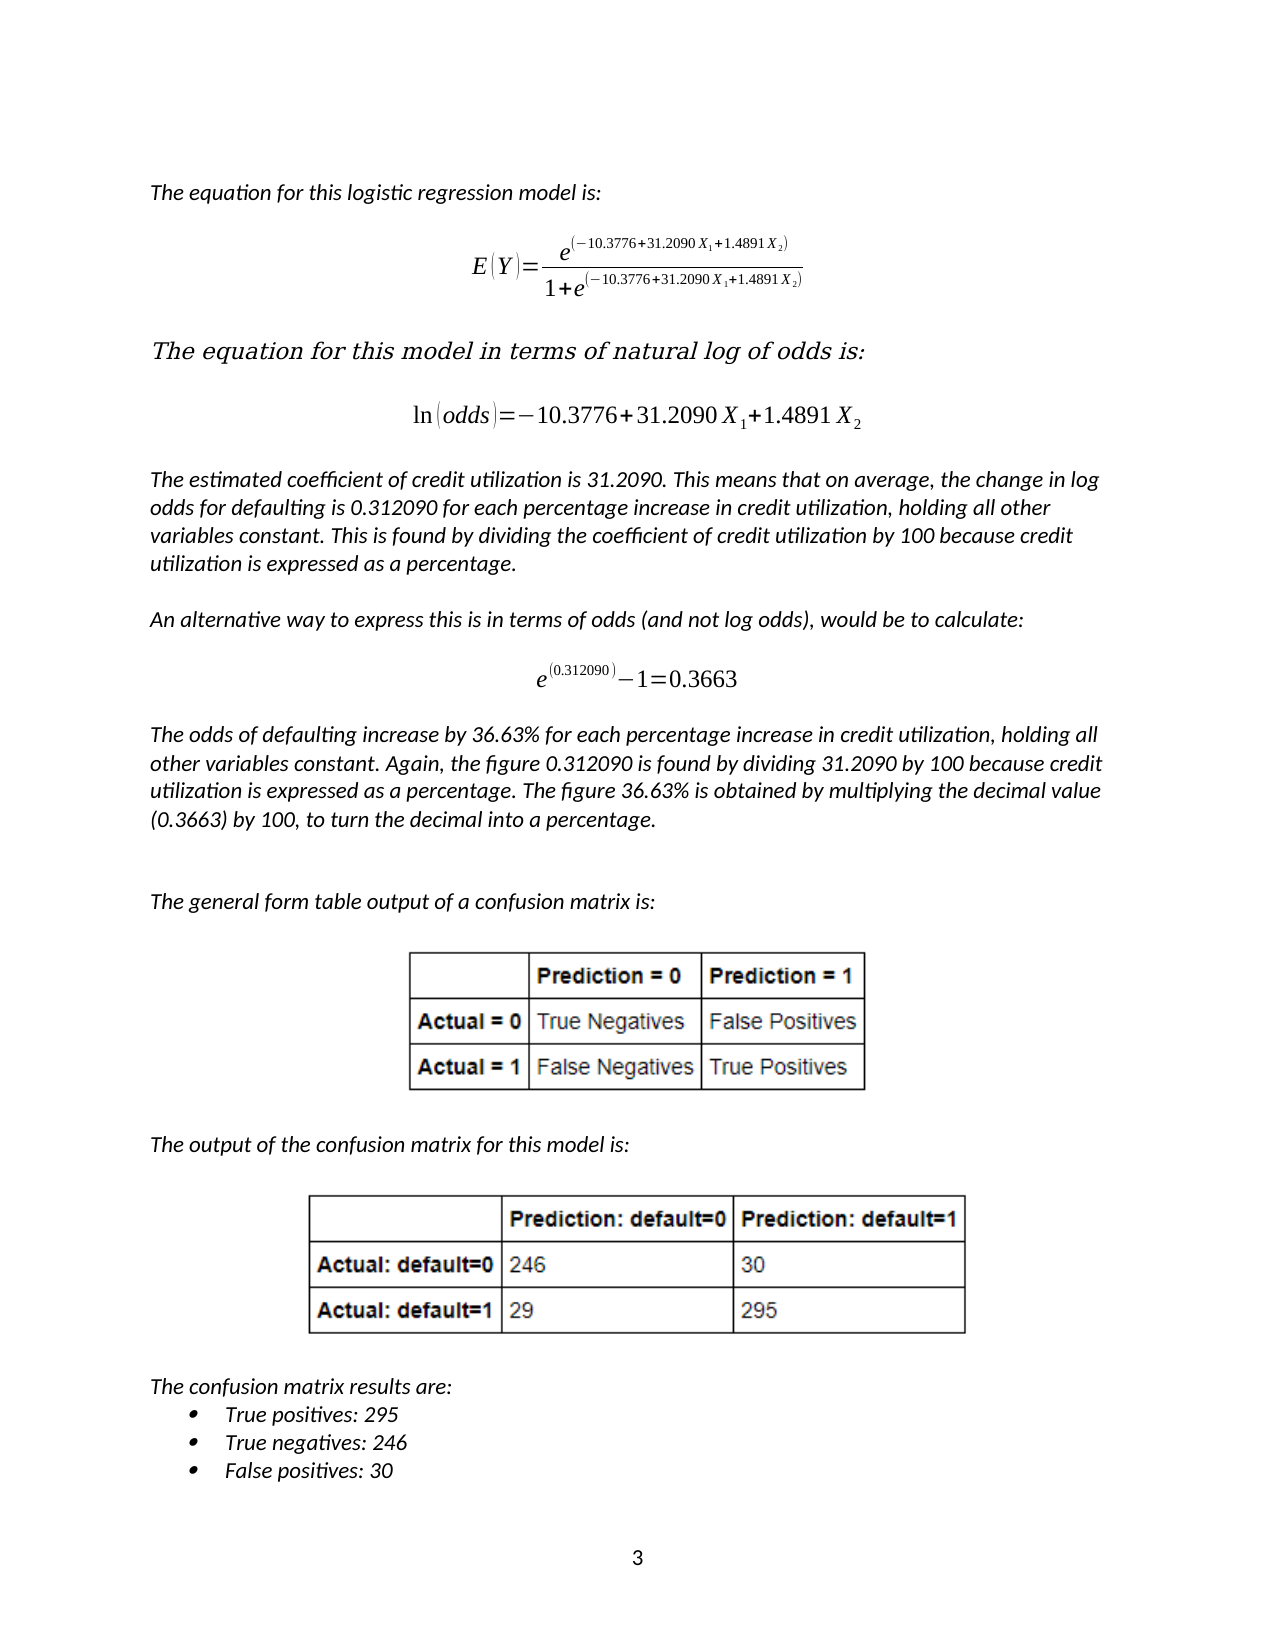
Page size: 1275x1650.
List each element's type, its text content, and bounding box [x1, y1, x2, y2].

list False positives: 30 [187, 1456, 1125, 1484]
text The equation for this model in terms of natural log of odds is: [150, 337, 1125, 364]
list True negatives: 246 [187, 1428, 1125, 1456]
text The equation for this logistic regression model is: [150, 178, 1125, 206]
text An alternative way to express this is in terms of odds (and not log odds), would be to calculate: [150, 605, 1125, 633]
text The confusion matrix results are: [150, 1372, 1125, 1400]
text The output of the confusion matrix for this model is: [150, 1131, 1125, 1158]
text The estimated coefficient of credit utilization is 31.2090. This means that on average, the change in log odds for defaulting is 0.312090 for each percentage increase in credit utilization, holding all other variables constant. This is found by dividing the coefficient of credit utilization by 100 because credit utilization is expressed as a percentage. [150, 465, 1125, 577]
text The general form table output of a confusion matrix is: [150, 887, 1125, 915]
picture [400, 943, 875, 1103]
picture [298, 1186, 977, 1345]
text The odds of defaulting increase by 36.63% for each percentage increase in credit utilization, holding all other variables constant. Again, the figure 0.312090 is found by dividing 31.2090 by 100 because credit utilization is expressed as a percentage. The figure 36.63% is obtained by multiplying the decimal value (0.3663) by 100, to turn the decimal into a percentage. [150, 721, 1125, 833]
list True positives: 295 [187, 1400, 1125, 1428]
